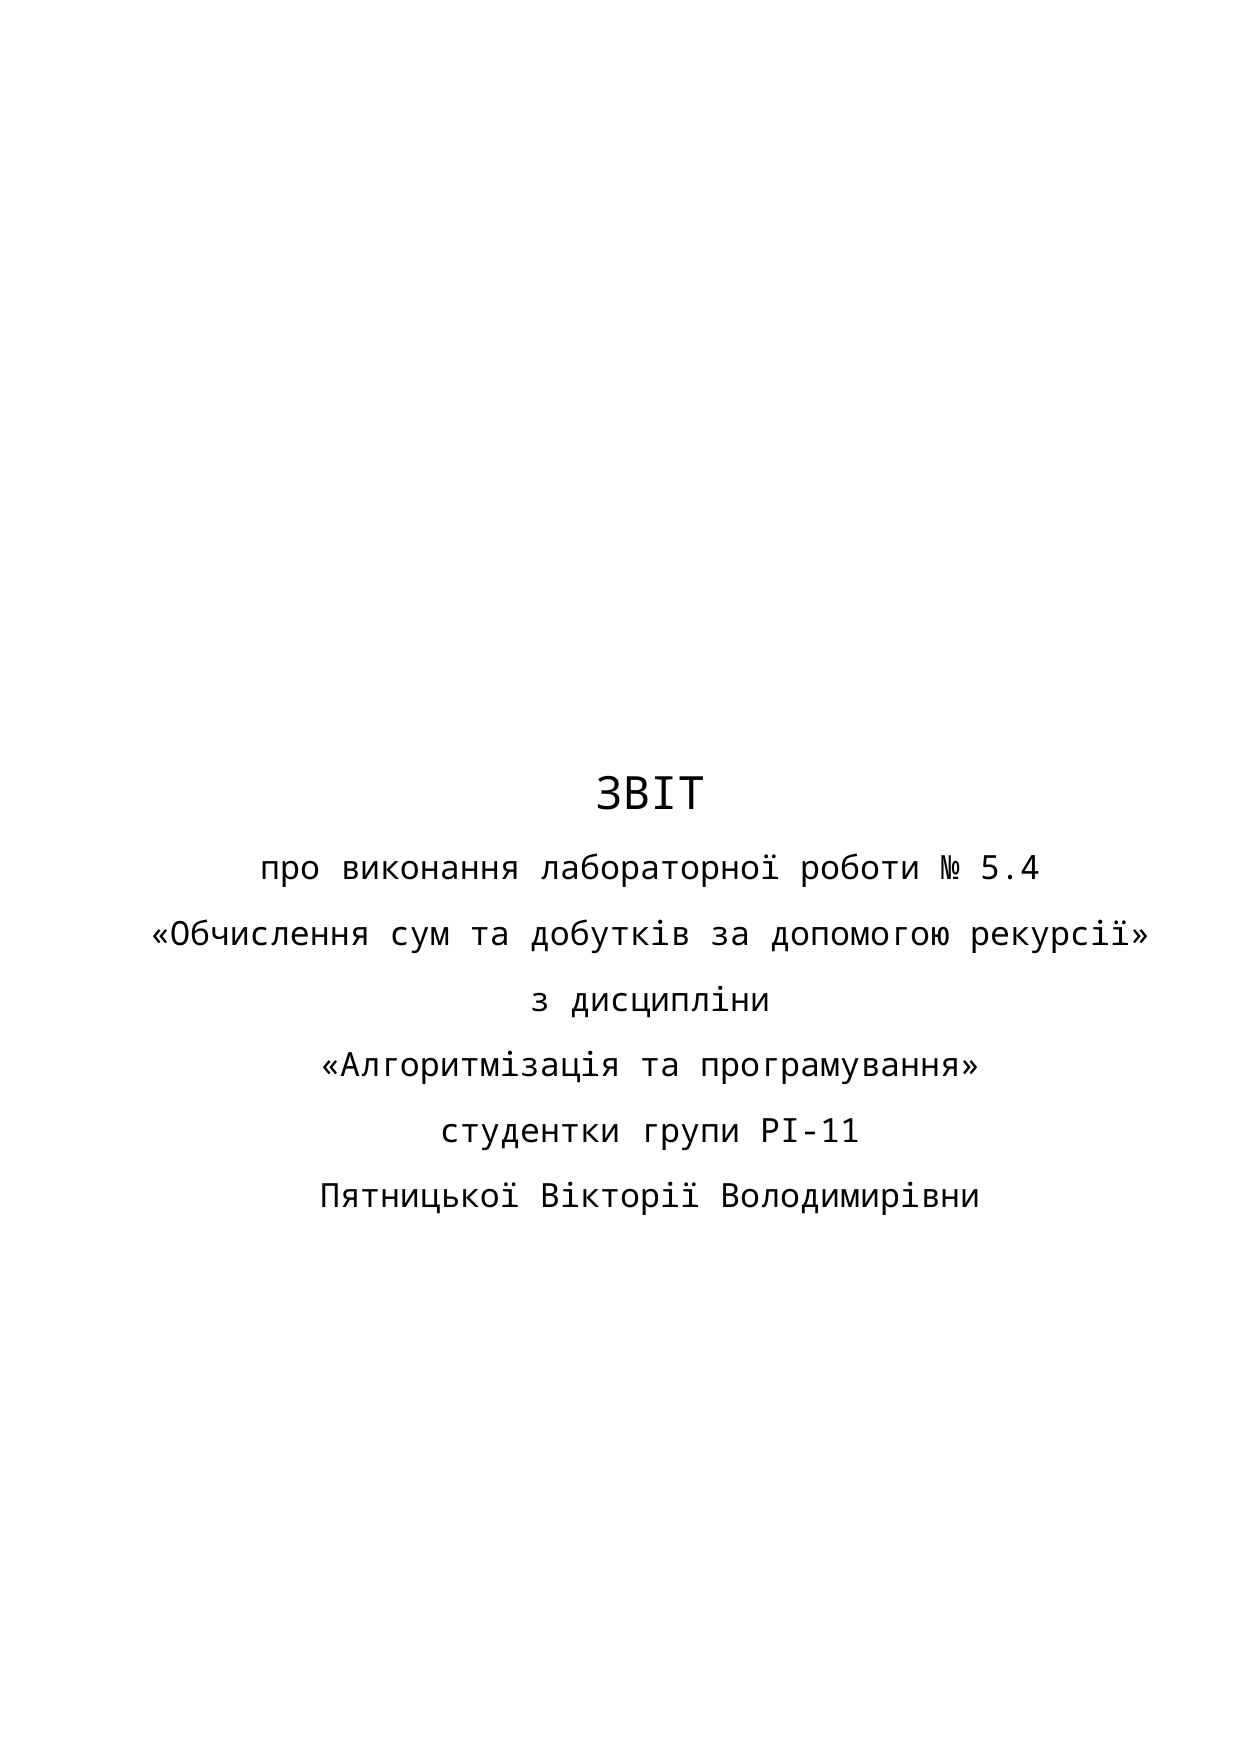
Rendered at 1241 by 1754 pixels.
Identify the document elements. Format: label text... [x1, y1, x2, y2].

text про виконання лабораторної роботи № 5.4 [148, 844, 1152, 889]
text з дисципліни [148, 975, 1152, 1021]
text Пятницької Вікторії Володимирівни [148, 1172, 1152, 1218]
text «Обчислення сум та добутків за допомогою рекурсії» [148, 910, 1152, 955]
text «Алгоритмізація та програмування» [148, 1041, 1152, 1086]
text ЗВІТ [148, 760, 1152, 823]
text студентки групи РІ-11 [148, 1107, 1152, 1152]
